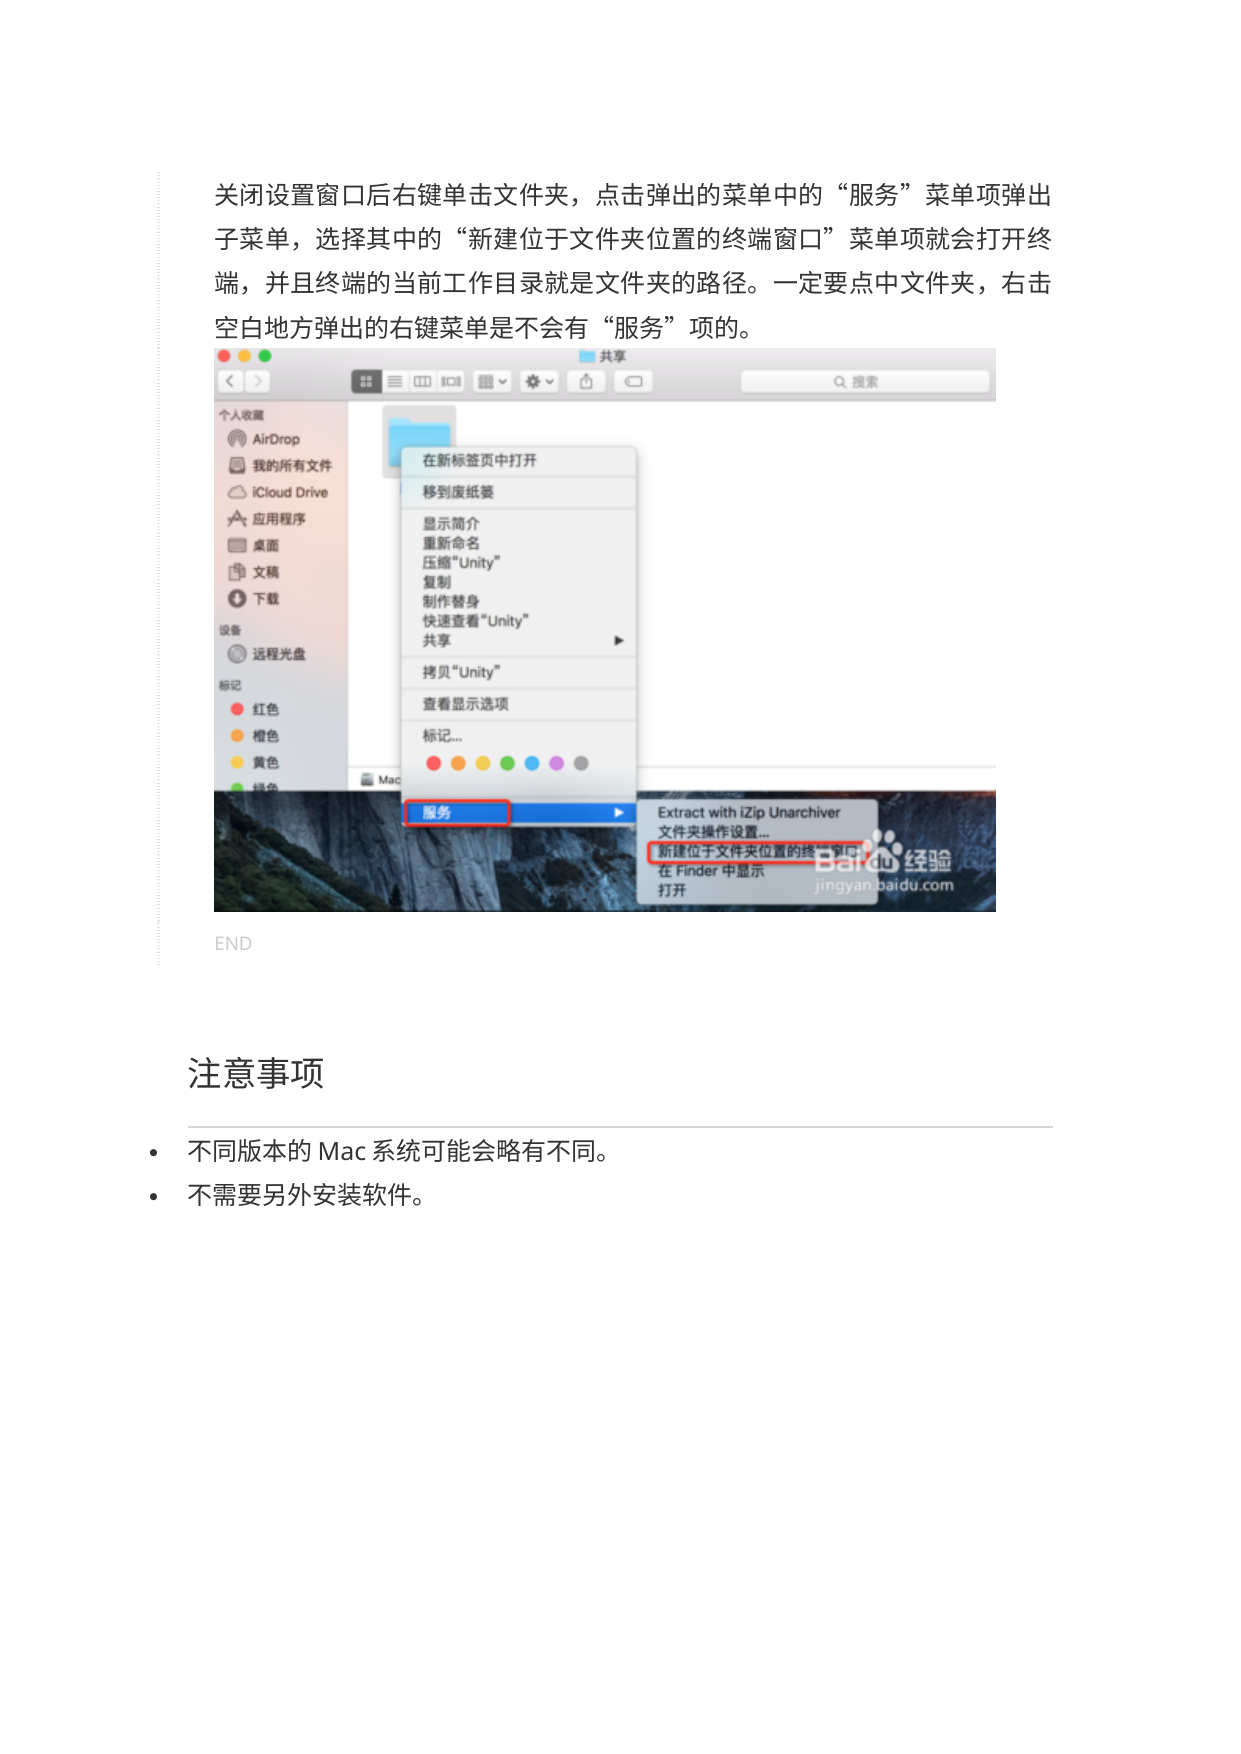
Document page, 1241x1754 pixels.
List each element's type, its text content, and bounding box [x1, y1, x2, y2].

subtitle 注意事项 [187, 1028, 1053, 1128]
text END [157, 921, 1053, 965]
text 关闭设置窗口后右键单击文件夹，点击弹出的菜单中的“服务”菜单项弹出子菜单，选择其中的“新建位于文件夹位置的终端窗口”菜单项就会打开终端，并且终端的当前工作目录就是文件夹的路径。一定要点中文件夹，右击空白地方弹出的右键菜单是不会有“服务”项的。 [157, 172, 1053, 348]
list 不同版本的Mac系统可能会略有不同。 [150, 1128, 1053, 1172]
picture [214, 348, 996, 912]
list 不需要另外安装软件。 [150, 1172, 1053, 1216]
